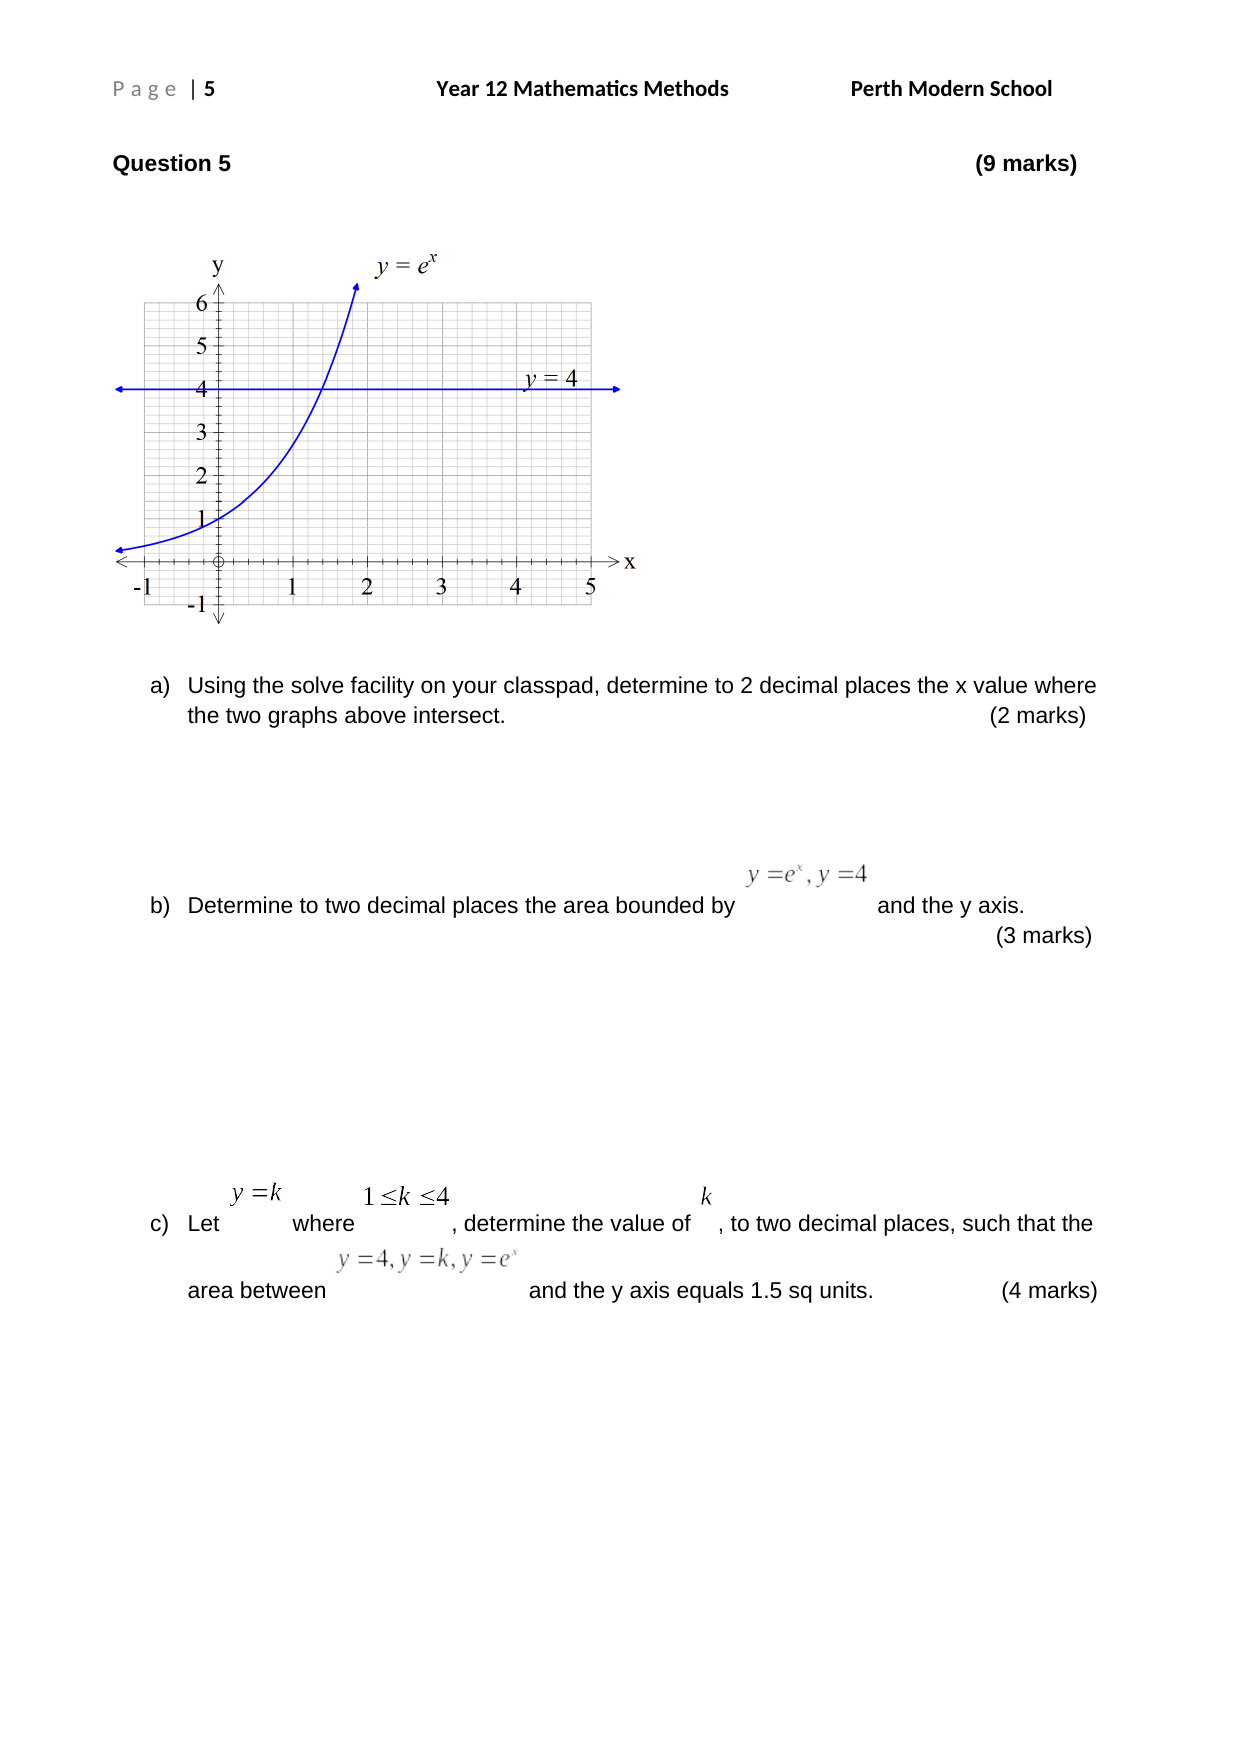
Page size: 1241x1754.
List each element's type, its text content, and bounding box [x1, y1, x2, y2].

list Determine to two decimal places the area bounded by and the y axis. [150, 855, 1128, 918]
text Question 5 (9 marks) [112, 150, 1128, 176]
picture [112, 252, 638, 626]
list Let where , determine the value of , to two decimal places, such that the area between and the y axis equals 1.5 sq units. (4 marks) [150, 1177, 1128, 1304]
list Using the solve facility on your classpad, determine to 2 decimal places the x value where the two graphs above intersect. (2 marks) [150, 672, 1128, 728]
list (3 marks) [187, 922, 1128, 949]
